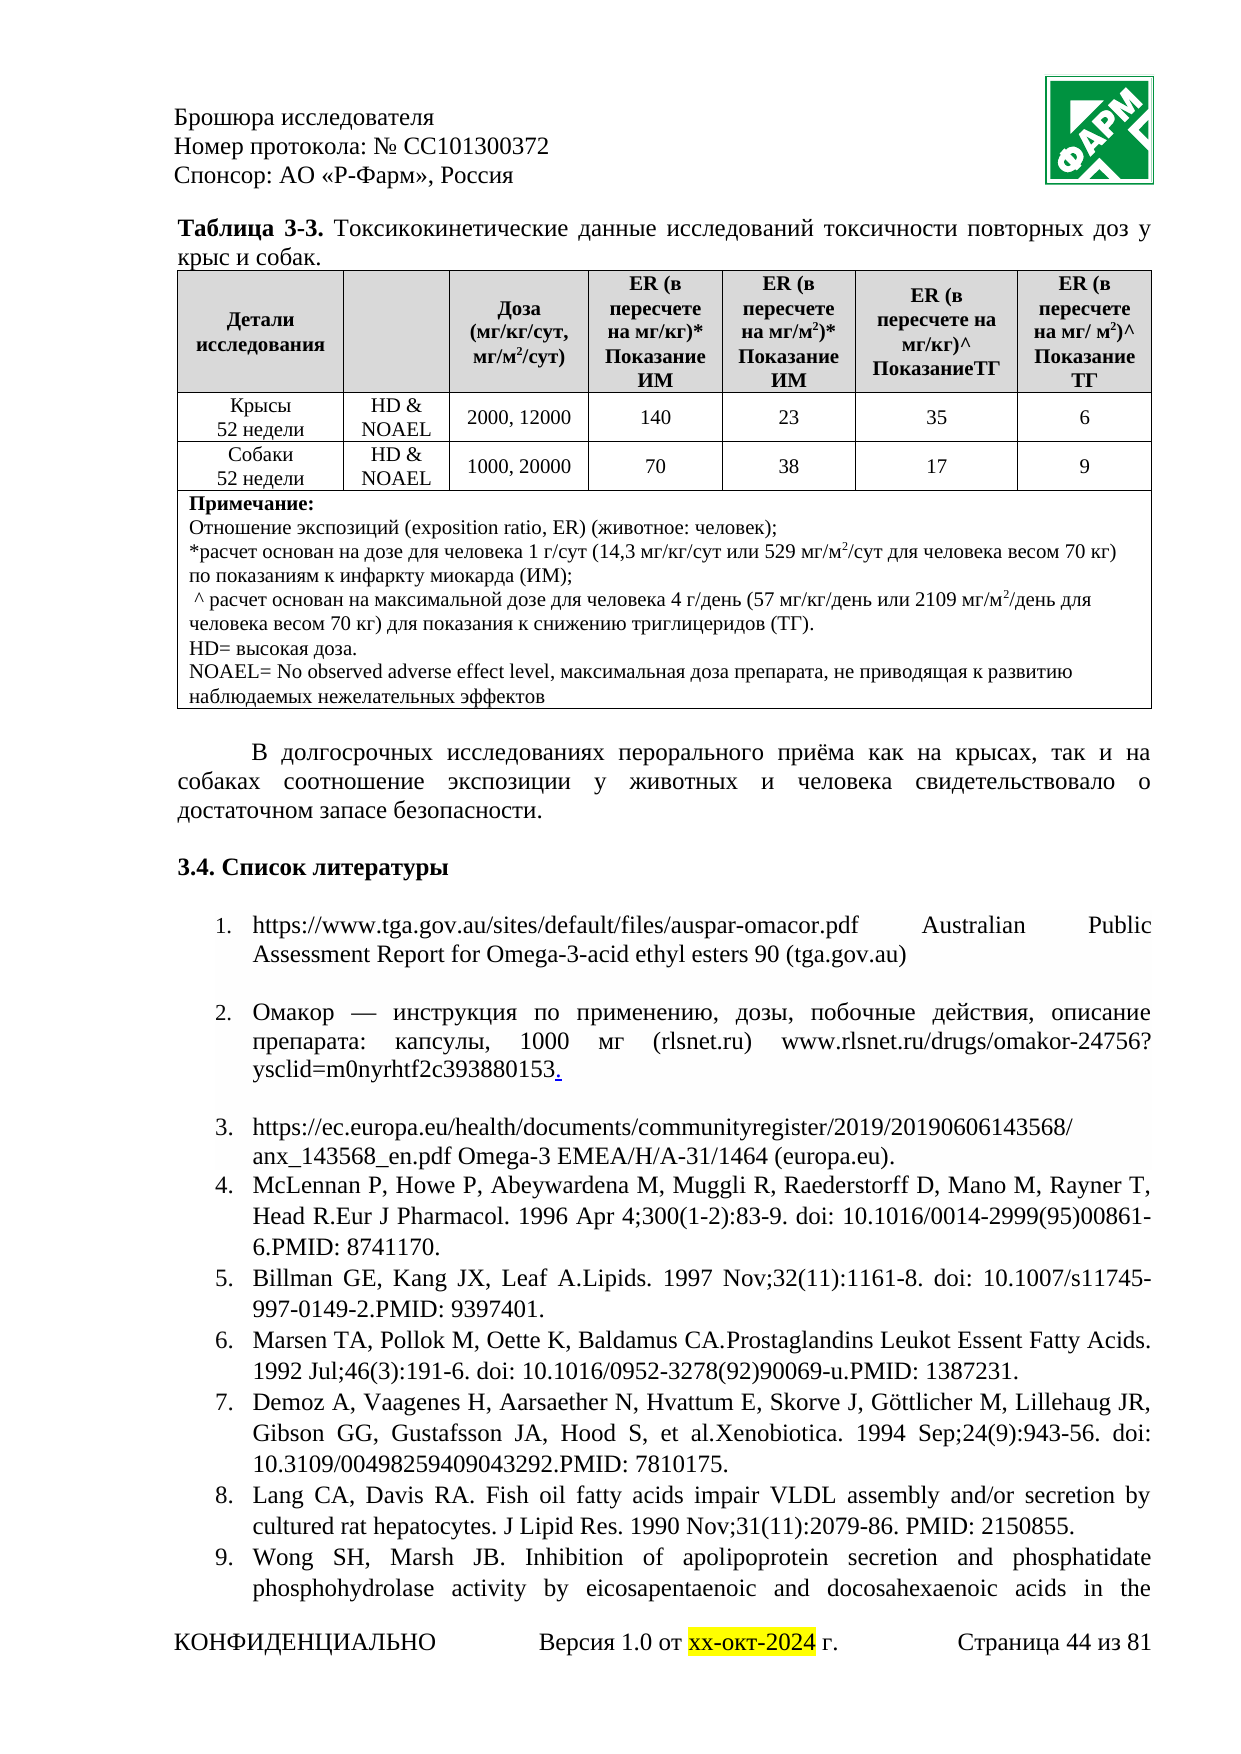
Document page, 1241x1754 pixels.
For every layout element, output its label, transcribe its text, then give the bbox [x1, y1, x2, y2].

table_cell 35 [856, 393, 1017, 441]
table_cell 2000, 12000 [450, 393, 588, 441]
table_header ER (в пересчете на мг/кг)* Показание ИМ [589, 271, 722, 392]
table_header [344, 271, 449, 392]
table_cell 23 [723, 393, 855, 441]
list https://www.tga.gov.au/sites/default/files/auspar-omacor.pdf Australian Public Assessment Report for Omega-3-acid ethyl esters 90 (tga.gov.au) [215, 910, 1152, 968]
table_cell 17 [856, 442, 1017, 490]
table_cell 6 [1018, 393, 1151, 441]
table_cell Крысы 52 недели [178, 393, 343, 441]
list Lang CA, Davis RA. Fish oil fatty acids impair VLDL assembly and/or secretion by cultured rat hepatocytes. J Lipid Res. 1990 Nov;31(11):2079-86. PMID: 2150855. [215, 1480, 1152, 1540]
table_cell 9 [1018, 442, 1151, 490]
table_cell 70 [589, 442, 722, 490]
list Marsen TA, Pollok M, Oette K, Baldamus CA.Prostaglandins Leukot Essent Fatty Acids. 1992 Jul;46(3):191-6. doi: 10.1016/0952-3278(92)90069-u.PMID: 1387231. [215, 1325, 1152, 1385]
text В долгосрочных исследованиях перорального приёма как на крысах, так и на собаках соотношение экспозиции у животных и человека свидетельствовало о достаточном запасе безопасности. [177, 737, 1152, 824]
table_header ER (в пересчете на мг/ м2)^ Показание ТГ [1018, 271, 1151, 392]
table_cell Собаки 52 недели [178, 442, 343, 490]
list McLennan P, Howe P, Abeywardena M, Muggli R, Raederstorff D, Mano M, Rayner T, Head R.Eur J Pharmacol. 1996 Apr 4;300(1-2):83-9. doi: 10.1016/0014-2999(95)00861-6.PMID: 8741170. [215, 1170, 1152, 1261]
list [215, 1542, 1152, 1602]
table_cell Примечание: Отношение экспозиций (exposition ratio, ER) (животное: человек); *расчет основан на дозе для человека 1 г/сут (14,3 мг/кг/сут или 529 мг/м2/сут для человека весом 70 кг) по показаниям к инфаркту миокарда (ИМ); ^ расчет основан на максимальной дозе для человека 4 г/день (57 мг/кг/день или 2109 мг/м2/день для человека весом 70 кг) для показания к снижению триглицеридов (ТГ). HD= высокая доза. NOAEL= No observed adverse effect level, максимальная доза препарата, не приводящая к развитию наблюдаемых нежелательных эффектов [178, 491, 1151, 708]
table_cell 1000, 20000 [450, 442, 588, 490]
list Billman GE, Kang JX, Leaf A.Lipids. 1997 Nov;32(11):1161-8. doi: 10.1007/s11745-997-0149-2.PMID: 9397401. [215, 1263, 1152, 1323]
subtitle Список литературы [177, 852, 1152, 881]
list Омакор — инструкция по применению, дозы, побочные действия, описание препарата: капсулы, 1000 мг (rlsnet.ru) www.rlsnet.ru/drugs/omakor-24756?ysclid=m0nyrhtf2c393880153. [215, 997, 1152, 1083]
table_cell HD & NOAEL [344, 393, 449, 441]
table_cell HD & NOAEL [344, 442, 449, 490]
table_cell 38 [723, 442, 855, 490]
list https://ec.europa.eu/health/documents/communityregister/2019/20190606143568/anx_143568_en.pdf Omega-3 EMEA/H/A-31/1464 (europa.eu). [215, 1112, 1152, 1170]
table_header Детали исследования [178, 271, 343, 392]
table_header ER (в пересчете на мг/м2)* Показание ИМ [723, 271, 855, 392]
table_header Доза (мг/кг/сут, мг/м2/сут) [450, 271, 588, 392]
table_cell 140 [589, 393, 722, 441]
list Demoz A, Vaagenes H, Aarsaether N, Hvattum E, Skorve J, Göttlicher M, Lillehaug JR, Gibson GG, Gustafsson JA, Hood S, et al.Xenobiotica. 1994 Sep;24(9):943-56. doi: 10.3109/00498259409043292.PMID: 7810175. [215, 1387, 1152, 1478]
table_header ER (в пересчете на мг/кг)^ ПоказаниеТГ [856, 271, 1017, 392]
